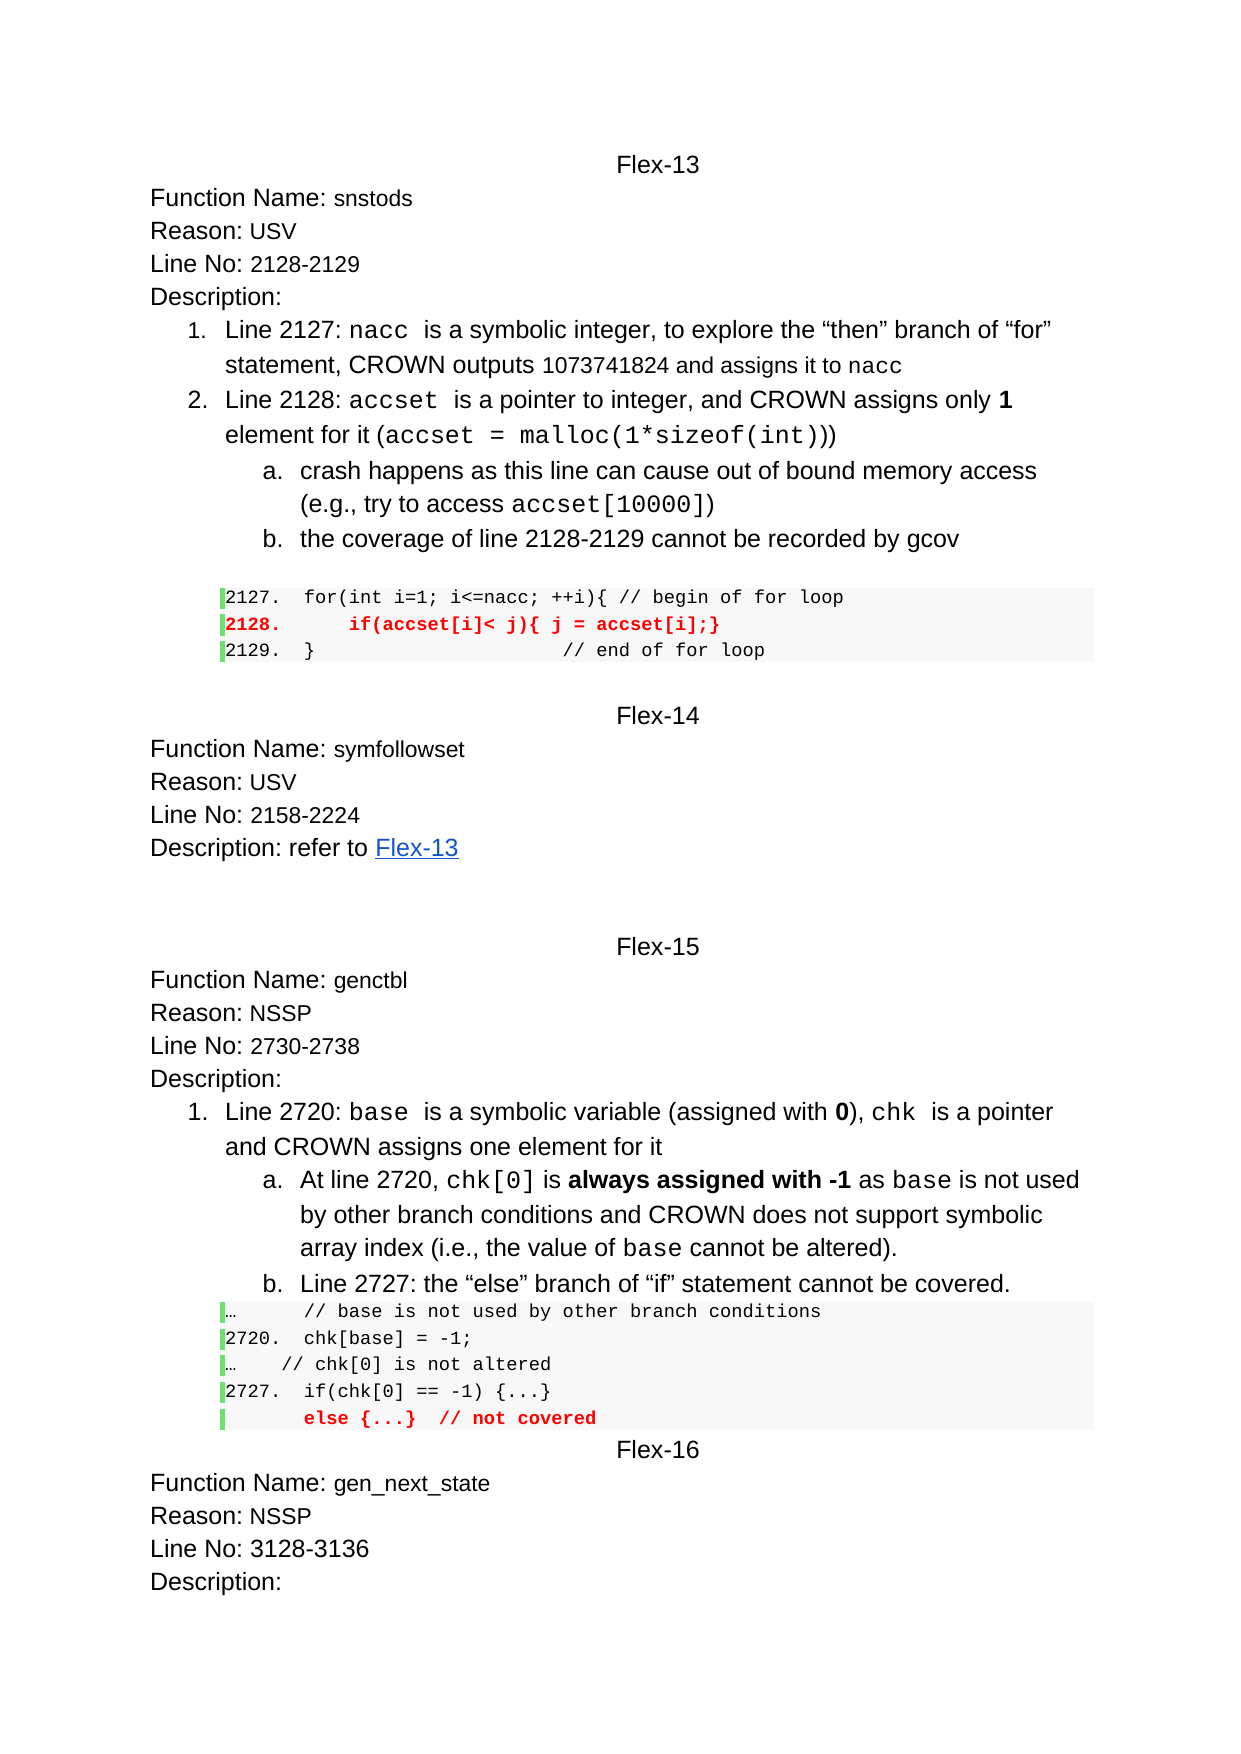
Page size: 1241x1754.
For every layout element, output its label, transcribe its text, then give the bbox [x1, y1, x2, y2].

text Reason: NSSP [150, 998, 1090, 1027]
text Description: [150, 1064, 1090, 1093]
list At line 2720, chk[0] is always assigned with -1 as base is not used by other branch conditions and CROWN does not support symbolic array index (i.e., the value of base cannot be altered). [262, 1165, 1090, 1264]
text Line No: 3128-3136 [150, 1534, 1090, 1563]
list the coverage of line 2128-2129 cannot be recorded by gcov [262, 524, 1090, 553]
text Description: [150, 1567, 1090, 1596]
text 2129. } // end of for loop [225, 641, 1094, 662]
text … // base is not used by other branch conditions [225, 1302, 1094, 1323]
text Function Name: genctbl [150, 965, 1090, 993]
list crash happens as this line can cause out of bound memory access (e.g., try to access accset[10000]) [262, 456, 1090, 520]
list Line 2727: the “else” branch of “if” statement cannot be covered. [262, 1269, 1090, 1298]
text Line No: 2128-2129 [150, 249, 1090, 278]
text Line No: 2158-2224 [150, 800, 1090, 828]
text Flex-14 [225, 701, 1090, 729]
text Reason: USV [150, 216, 1090, 245]
text 2127. for(int i=1; i<=nacc; ++i){ // begin of for loop [225, 588, 1094, 609]
text 2727. if(chk[0] == -1) {...} [225, 1382, 1094, 1403]
list Line 2720: base is a symbolic variable (assigned with 0), chk is a pointer and CROWN assigns one element for it [187, 1097, 1090, 1161]
text Function Name: symfollowset [150, 734, 1090, 762]
text Reason: NSSP [150, 1501, 1090, 1530]
text … // chk[0] is not altered [225, 1355, 1094, 1376]
list Line 2128: accset is a pointer to integer, and CROWN assigns only 1 element for it (accset = malloc(1*sizeof(int))) [187, 385, 1090, 451]
text else {...} // not covered [220, 1408, 1094, 1430]
text Flex-16 [225, 1435, 1090, 1464]
text 2720. chk[base] = -1; [220, 1328, 1094, 1350]
text Reason: USV [150, 767, 1090, 795]
list Line 2127: nacc is a symbolic integer, to explore the “then” branch of “for” statement, CROWN outputs 1073741824 and assigns it to nacc [187, 315, 1090, 381]
text Flex-15 [225, 932, 1090, 961]
text Description: refer to Flex-13 [150, 833, 1090, 861]
text 2128. if(accset[i]< j){ j = accset[i];} [225, 614, 1094, 636]
text Line No: 2730-2738 [150, 1031, 1090, 1059]
text Function Name: gen_next_state [150, 1468, 1090, 1497]
text Flex-13 [225, 150, 1090, 179]
text Description: [150, 282, 1090, 311]
text Function Name: snstods [150, 183, 1090, 212]
